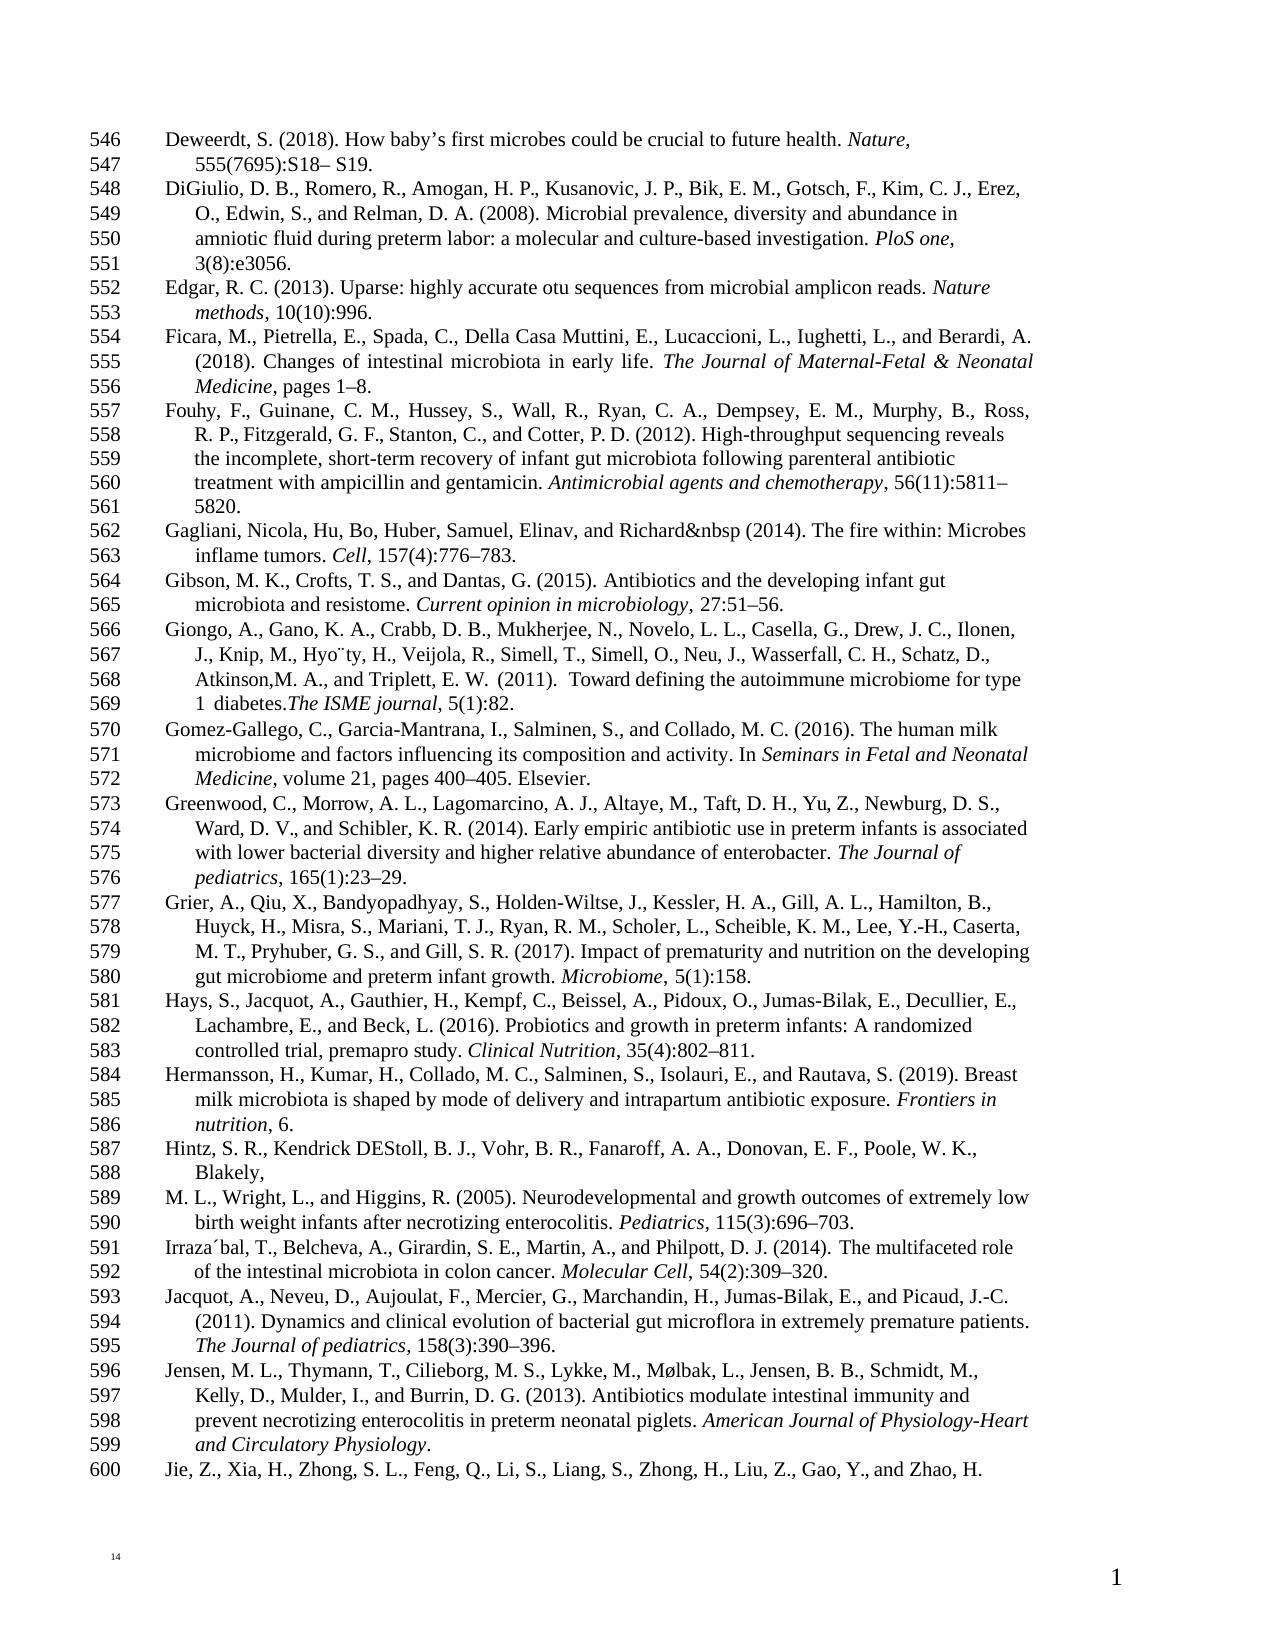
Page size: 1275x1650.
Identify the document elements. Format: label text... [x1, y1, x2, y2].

text M. L., Wright, L., and Higgins, R. (2005). Neurodevelopmental and growth outcomes of extremely low birth weight infants after necrotizing enterocolitis. Pediatrics, 115(3):696–703. [165, 1185, 1034, 1234]
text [165, 1457, 1034, 1481]
text Hintz, S. R., Kendrick DEStoll, B. J., Vohr, B. R., Fanaroff, A. A., Donovan, E. F., Poole, W. K., Blakely, [165, 1136, 1034, 1184]
text Gibson, M. K., Crofts, T. S., and Dantas, G. (2015). Antibiotics and the developing infant gut microbiota and resistome. Current opinion in microbiology, 27:51–56. [165, 568, 1034, 616]
text Deweerdt, S. (2018). How baby’s first microbes could be crucial to future health. Nature, 555(7695):S18– S19. [165, 127, 1034, 176]
text Grier, A., Qiu, X., Bandyopadhyay, S., Holden-Wiltse, J., Kessler, H. A., Gill, A. L., Hamilton, B., Huyck, H., Misra, S., Mariani, T. J., Ryan, R. M., Scholer, L., Scheible, K. M., Lee, Y.-H., Caserta, M. T., Pryhuber, G. S., and Gill, S. R. (2017). Impact of prematurity and nutrition on the developing gut microbiome and preterm infant growth. Microbiome, 5(1):158. [165, 889, 1034, 988]
text Gagliani, Nicola, Hu, Bo, Huber, Samuel, Elinav, and Richard&nbsp (2014). The fire within: Microbes inflame tumors. Cell, 157(4):776–783. [165, 518, 1034, 567]
text Giongo, A., Gano, K. A., Crabb, D. B., Mukherjee, N., Novelo, L. L., Casella, G., Drew, J. C., Ilonen, J., Knip, M., Hyo¨ty, H., Veijola, R., Simell, T., Simell, O., Neu, J., Wasserfall, C. H., Schatz, D., Atkinson,M. A., and Triplett, E. W. (2011). Toward defining the autoimmune microbiome for type 1 diabetes.The ISME journal, 5(1):82. [165, 617, 1034, 715]
text Jacquot, A., Neveu, D., Aujoulat, F., Mercier, G., Marchandin, H., Jumas-Bilak, E., and Picaud, J.-C. (2011). Dynamics and clinical evolution of bacterial gut microflora in extremely premature patients. The Journal of pediatrics, 158(3):390–396. [165, 1284, 1034, 1357]
text Ficara, M., Pietrella, E., Spada, C., Della Casa Muttini, E., Lucaccioni, L., Iughetti, L., and Berardi, A. (2018). Changes of intestinal microbiota in early life. The Journal of Maternal-Fetal & Neonatal Medicine, pages 1–8. [165, 324, 1034, 398]
text Hermansson, H., Kumar, H., Collado, M. C., Salminen, S., Isolauri, E., and Rautava, S. (2019). Breast milk microbiota is shaped by mode of delivery and intrapartum antibiotic exposure. Frontiers in nutrition, 6. [165, 1062, 1034, 1136]
text Greenwood, C., Morrow, A. L., Lagomarcino, A. J., Altaye, M., Taft, D. H., Yu, Z., Newburg, D. S., Ward, D. V., and Schibler, K. R. (2014). Early empiric antibiotic use in preterm infants is associated with lower bacterial diversity and higher relative abundance of enterobacter. The Journal of pediatrics, 165(1):23–29. [165, 791, 1034, 889]
text Hays, S., Jacquot, A., Gauthier, H., Kempf, C., Beissel, A., Pidoux, O., Jumas-Bilak, E., Decullier, E., Lachambre, E., and Beck, L. (2016). Probiotics and growth in preterm infants: A randomized controlled trial, premapro study. Clinical Nutrition, 35(4):802–811. [165, 988, 1034, 1062]
text Edgar, R. C. (2013). Uparse: highly accurate otu sequences from microbial amplicon reads. Nature methods, 10(10):996. [165, 275, 1034, 324]
text Fouhy, F., Guinane, C. M., Hussey, S., Wall, R., Ryan, C. A., Dempsey, E. M., Murphy, B., Ross, R. P., Fitzgerald, G. F., Stanton, C., and Cotter, P. D. (2012). High-throughput sequencing reveals the incomplete, short-term recovery of infant gut microbiota following parenteral antibiotic treatment with ampicillin and gentamicin. Antimicrobial agents and chemotherapy, 56(11):5811–5820. [165, 398, 1034, 518]
text DiGiulio, D. B., Romero, R., Amogan, H. P., Kusanovic, J. P., Bik, E. M., Gotsch, F., Kim, C. J., Erez, O., Edwin, S., and Relman, D. A. (2008). Microbial prevalence, diversity and abundance in amniotic fluid during preterm labor: a molecular and culture-based investigation. PloS one, 3(8):e3056. [165, 176, 1034, 274]
text Jensen, M. L., Thymann, T., Cilieborg, M. S., Lykke, M., Mølbak, L., Jensen, B. B., Schmidt, M., Kelly, D., Mulder, I., and Burrin, D. G. (2013). Antibiotics modulate intestinal immunity and prevent necrotizing enterocolitis in preterm neonatal piglets. American Journal of Physiology-Heart and Circulatory Physiology. [165, 1358, 1034, 1456]
text Irraza´bal, T., Belcheva, A., Girardin, S. E., Martin, A., and Philpott, D. J. (2014). The multifaceted role of the intestinal microbiota in colon cancer. Molecular Cell, 54(2):309–320. [165, 1235, 1034, 1283]
text Gomez-Gallego, C., Garcia-Mantrana, I., Salminen, S., and Collado, M. C. (2016). The human milk microbiome and factors influencing its composition and activity. In Seminars in Fetal and Neonatal Medicine, volume 21, pages 400–405. Elsevier. [165, 717, 1034, 790]
